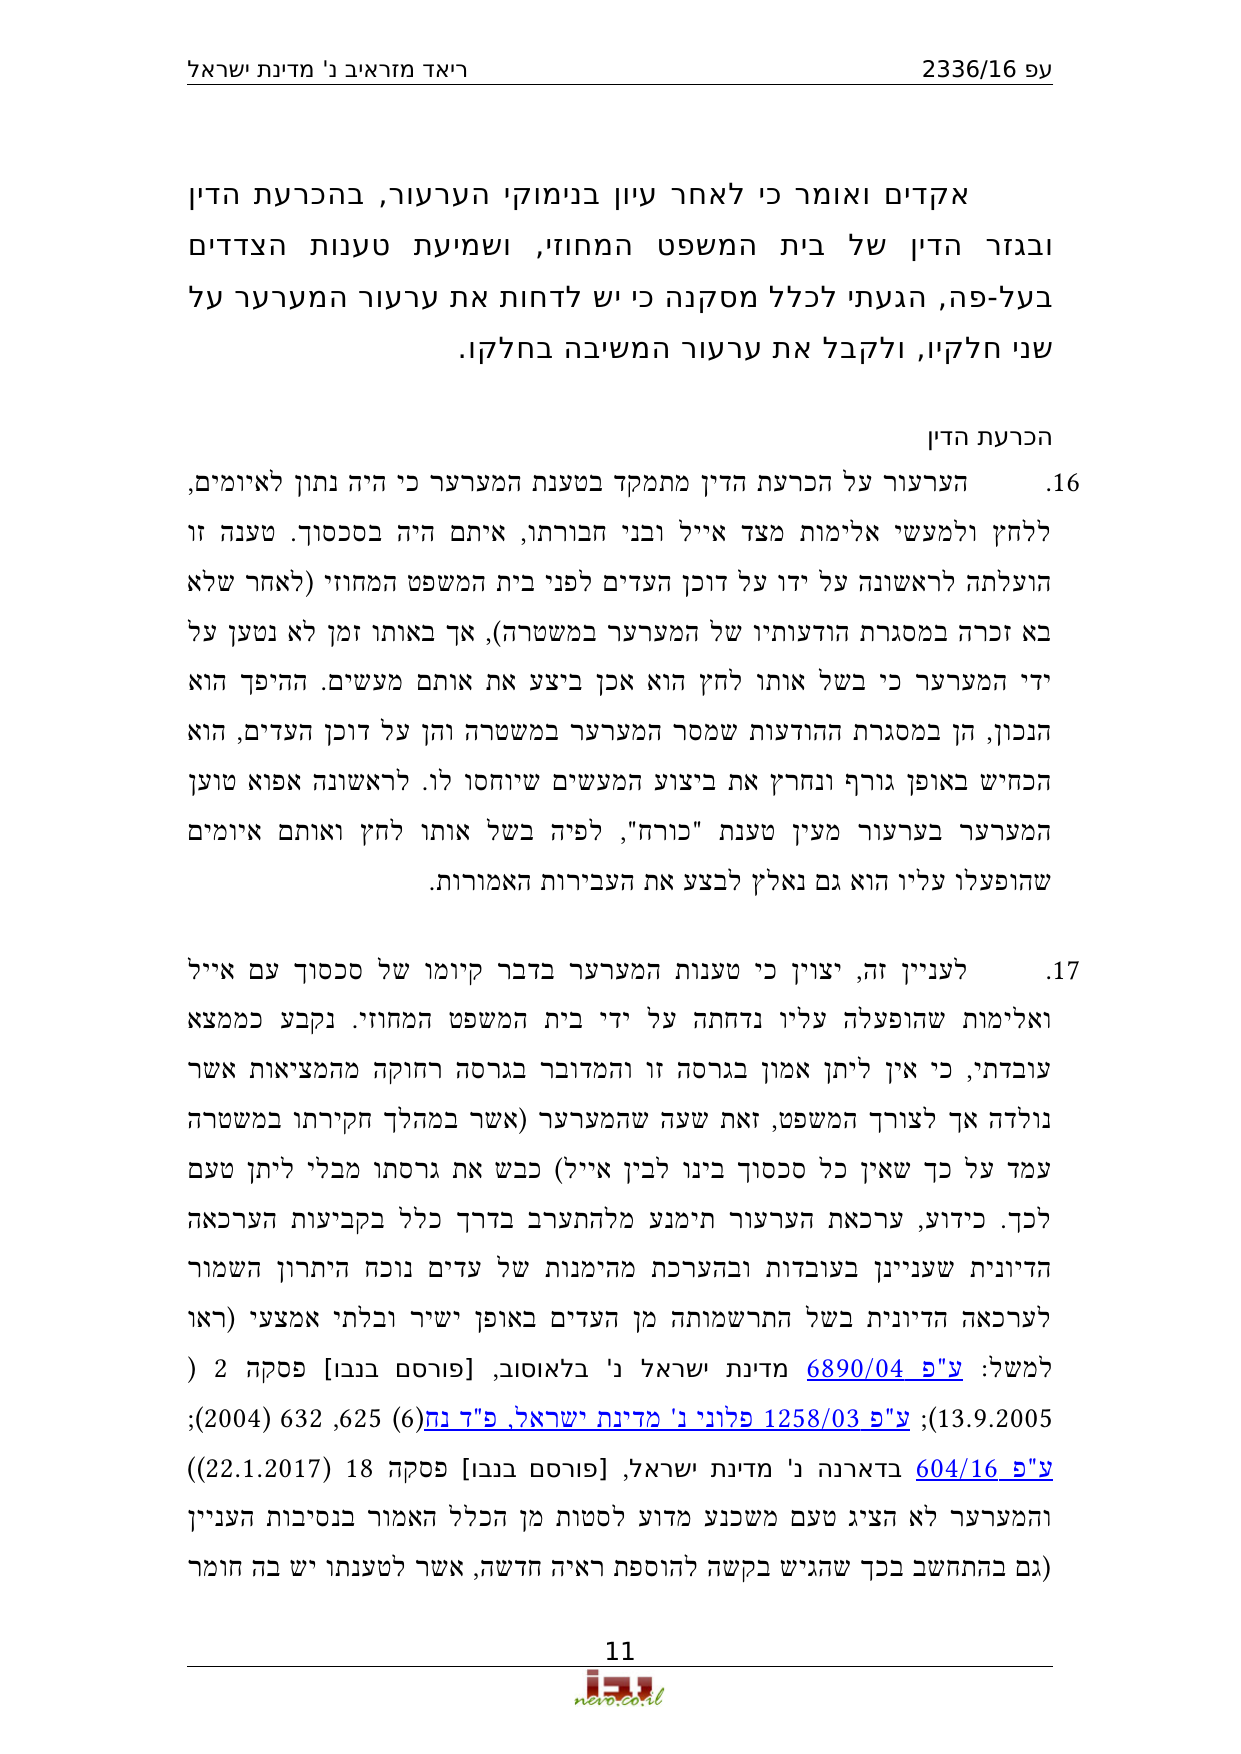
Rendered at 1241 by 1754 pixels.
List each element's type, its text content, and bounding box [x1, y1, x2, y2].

list הערעור על הכרעת הדין מתמקד בטענת המערער כי היה נתון לאיומים, ללחץ ולמעשי אלימות מצד אייל ובני חבורתו, איתם היה בסכסוך. טענה זו הועלתה לראשונה על ידו על דוכן העדים לפני בית המשפט המחוזי (לאחר שלא בא זכרה במסגרת הודעותיו של המערער במשטרה), אך באותו זמן לא נטען על ידי המערער כי בשל אותו לחץ הוא אכן ביצע את אותם מעשים. ההיפך הוא הנכון, הן במסגרת ההודעות שמסר המערער במשטרה והן על דוכן העדים, הוא הכחיש באופן גורף ונחרץ את ביצוע המעשים שיוחסו לו. לראשונה אפוא טוען המערער בערעור מעין טענת "כורח", לפיה בשל אותו לחץ ואותם איומים שהופעלו עליו הוא גם נאלץ לבצע את העבירות האמורות. [187, 466, 1053, 897]
text הכרעת הדין [187, 422, 1053, 451]
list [187, 953, 1053, 1584]
picture [574, 1669, 666, 1707]
text אקדים ואומר כי לאחר עיון בנימוקי הערעור, בהכרעת הדין ובגזר הדין של בית המשפט המחוזי, ושמיעת טענות הצדדים בעל-פה, הגעתי לכלל מסקנה כי יש לדחות את ערעור המערער על שני חלקיו, ולקבל את ערעור המשיבה בחלקו. [187, 177, 1053, 365]
